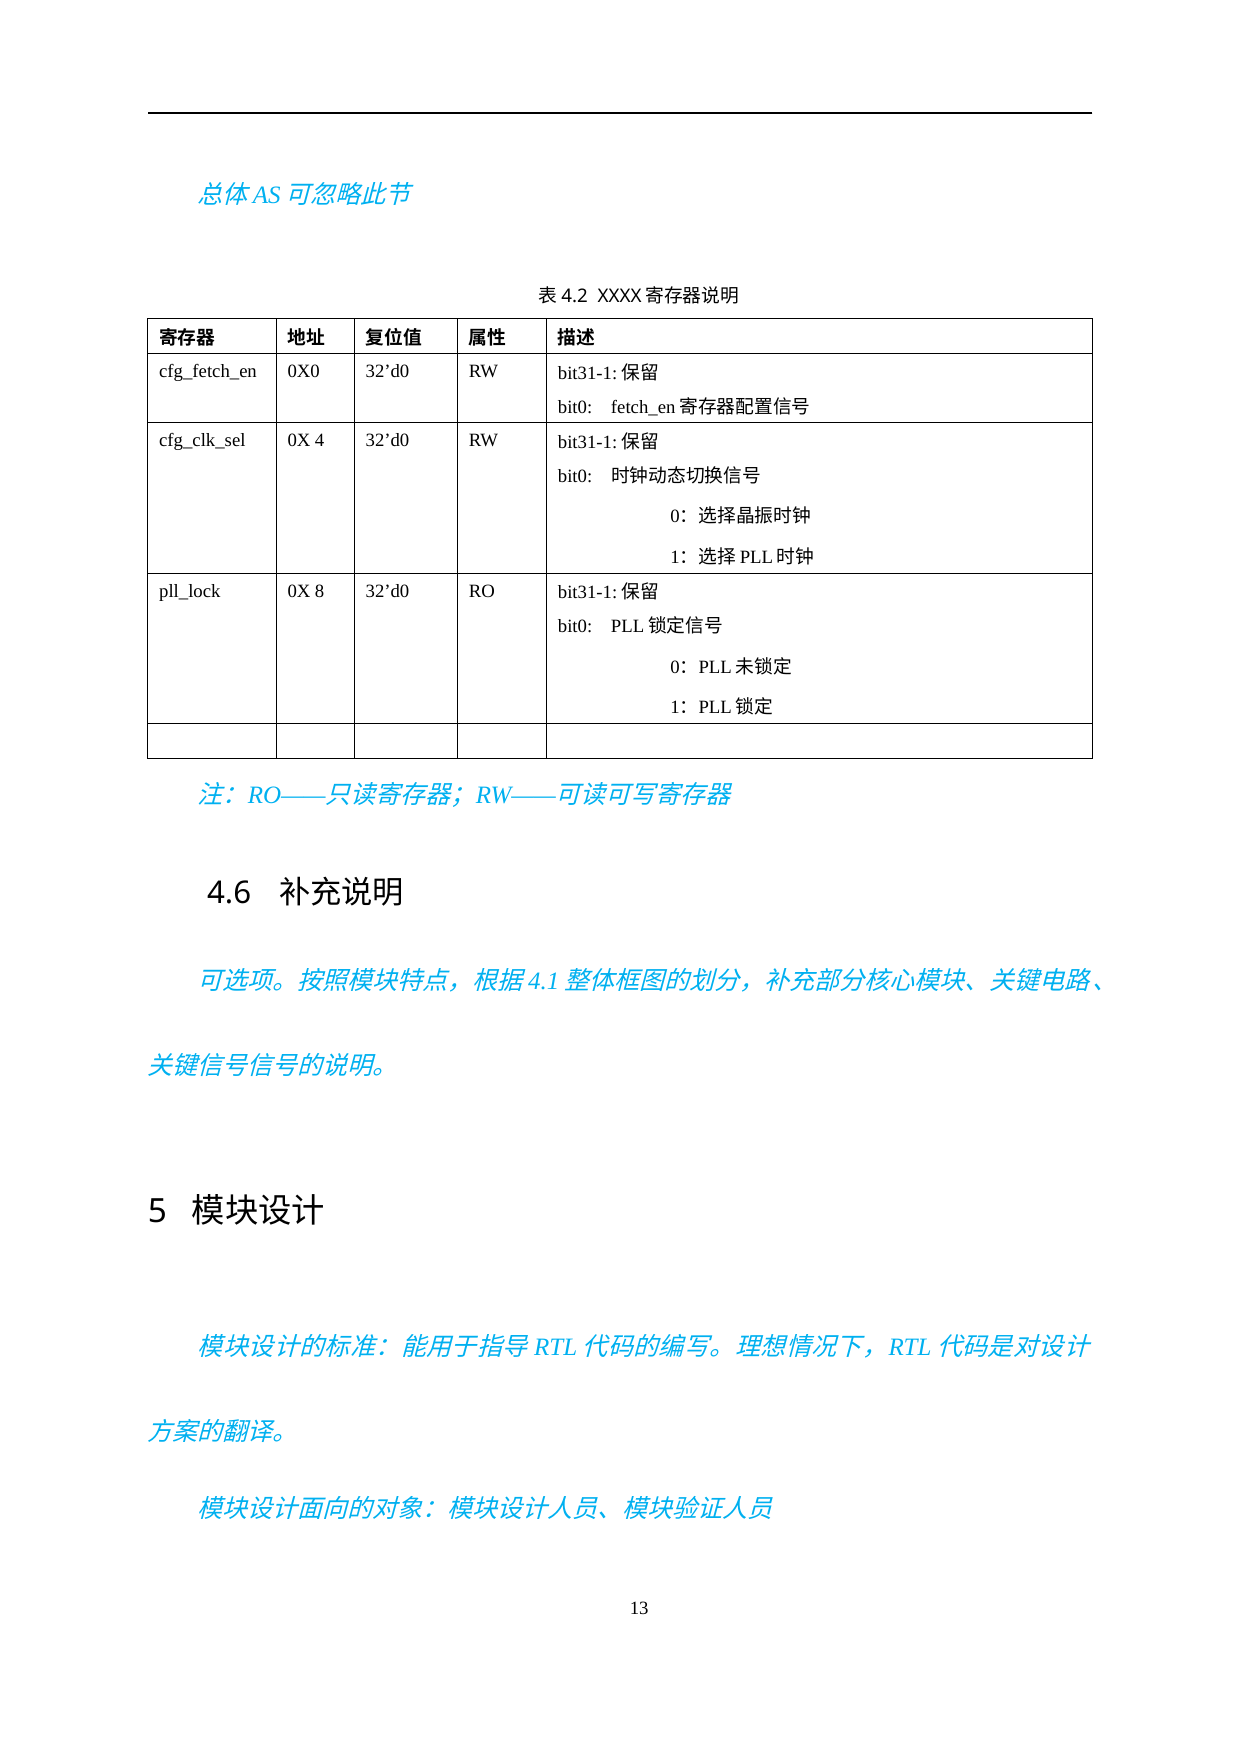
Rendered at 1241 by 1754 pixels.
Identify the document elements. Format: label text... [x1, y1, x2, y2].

table_header 复位值 [355, 319, 457, 353]
table_cell [148, 724, 276, 758]
text 补充说明 [207, 856, 1092, 924]
table_header 描述 [547, 319, 1092, 353]
table_cell 32’d0 [355, 574, 457, 723]
table_header 寄存器 [148, 319, 276, 353]
table_cell pll_lock [148, 574, 276, 723]
table_cell bit31-1: 保留 bit0: PLL锁定信号 0：PLL未锁定 1：PLL锁定 [547, 574, 1092, 723]
table_header 地址 [277, 319, 354, 353]
text 模块设计 [148, 1174, 1092, 1242]
text 模块设计的标准：能用于指导RTL代码的编写。理想情况下，RTL代码是对设计方案的翻译。 [148, 1311, 1092, 1463]
table_cell 32’d0 [355, 354, 457, 422]
table_cell cfg_fetch_en [148, 354, 276, 422]
text 注：RO——只读寄存器；RW——可读可写寄存器 [148, 759, 1092, 827]
text 总体AS可忽略此节 [148, 159, 1092, 227]
table_cell RO [458, 574, 546, 723]
table_cell 0X 8 [277, 574, 354, 723]
table_cell [458, 724, 546, 758]
table_cell bit31-1: 保留 bit0: 时钟动态切换信号 0：选择晶振时钟 1：选择PLL时钟 [547, 423, 1092, 572]
table_cell [277, 724, 354, 758]
table_cell 0X0 [277, 354, 354, 422]
table_cell cfg_clk_sel [148, 423, 276, 572]
table_cell 32’d0 [355, 423, 457, 572]
table_cell 0X 4 [277, 423, 354, 572]
text 可选项。按照模块特点，根据4.1整体框图的划分，补充部分核心模块、关键电路、关键信号信号的说明。 [148, 944, 1092, 1097]
table_cell RW [458, 354, 546, 422]
table_cell [355, 724, 457, 758]
text 表4.2 XXXX寄存器说明 [148, 277, 1092, 311]
table_cell [547, 724, 1092, 758]
table_cell RW [458, 423, 546, 572]
table_header 属性 [458, 319, 546, 353]
text 模块设计面向的对象：模块设计人员、模块验证人员 [148, 1472, 1092, 1540]
table_cell bit31-1: 保留 bit0: fetch_en寄存器配置信号 [547, 354, 1092, 422]
